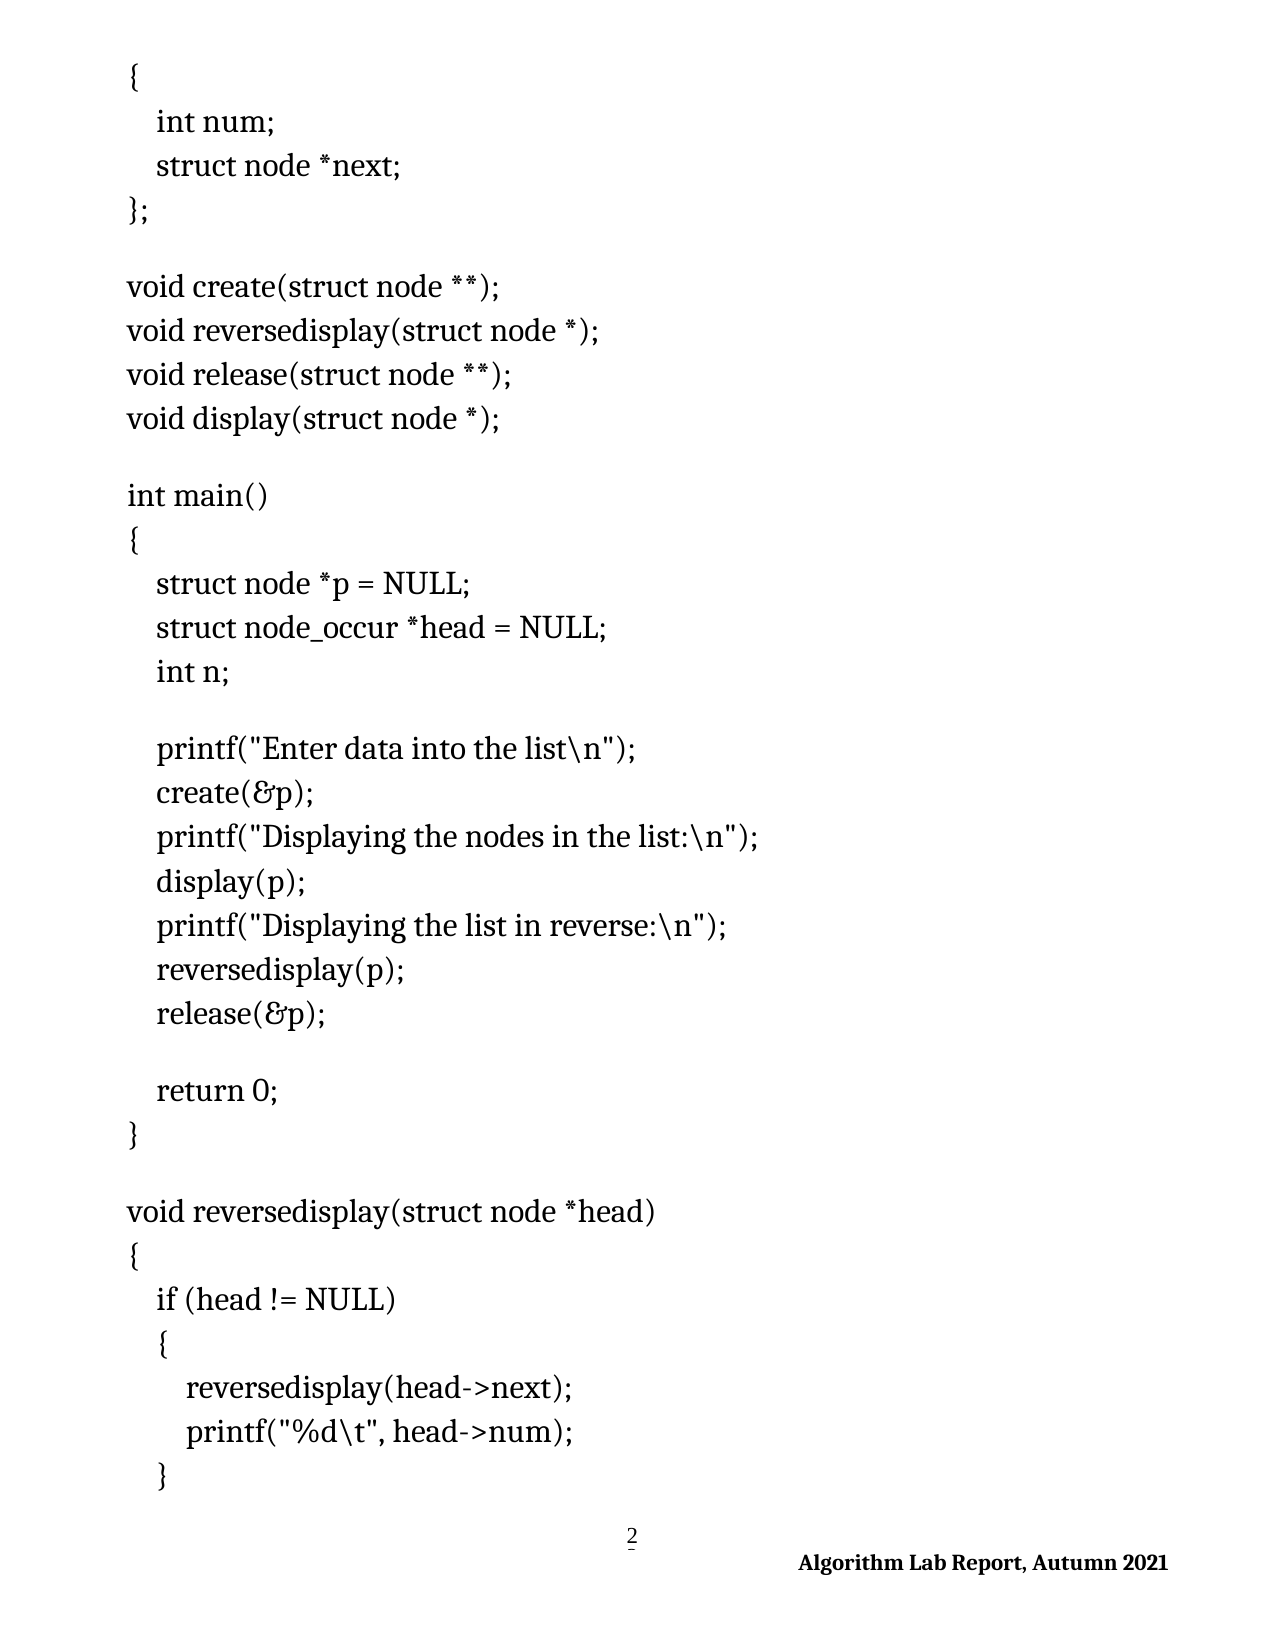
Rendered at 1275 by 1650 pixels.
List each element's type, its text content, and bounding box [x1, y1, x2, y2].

list display(p); [127, 862, 1173, 900]
list { [127, 1324, 1173, 1363]
list { [127, 58, 1173, 96]
list void reversedisplay(struct node *head) [127, 1192, 1173, 1231]
list struct node *next; [127, 146, 1173, 184]
list void display(struct node *); [127, 399, 1173, 438]
list } [127, 1115, 1173, 1154]
list reversedisplay(head->next); [127, 1369, 1173, 1407]
list }; [127, 190, 1173, 228]
list struct node_occur *head = NULL; [127, 609, 1173, 647]
list printf("%d\t", head->num); [127, 1413, 1173, 1451]
list } [127, 1457, 1173, 1495]
list void release(struct node **); [127, 355, 1173, 394]
list void reversedisplay(struct node *); [127, 311, 1173, 349]
list reversedisplay(p); [127, 950, 1173, 988]
list printf("Displaying the list in reverse:\n"); [127, 906, 1173, 944]
list { [127, 1236, 1173, 1275]
list return 0; [127, 1071, 1173, 1109]
list int num; [127, 102, 1173, 140]
list int n; [127, 653, 1173, 691]
list int main() [127, 476, 1173, 515]
list if (head != NULL) [127, 1281, 1173, 1319]
list release(&p); [127, 994, 1173, 1032]
list void create(struct node **); [127, 267, 1173, 306]
list struct node *p = NULL; [127, 564, 1173, 603]
list printf("Displaying the nodes in the list:\n"); [127, 818, 1173, 856]
list { [127, 521, 1173, 559]
list create(&p); [127, 774, 1173, 812]
list printf("Enter data into the list\n"); [127, 730, 1173, 768]
